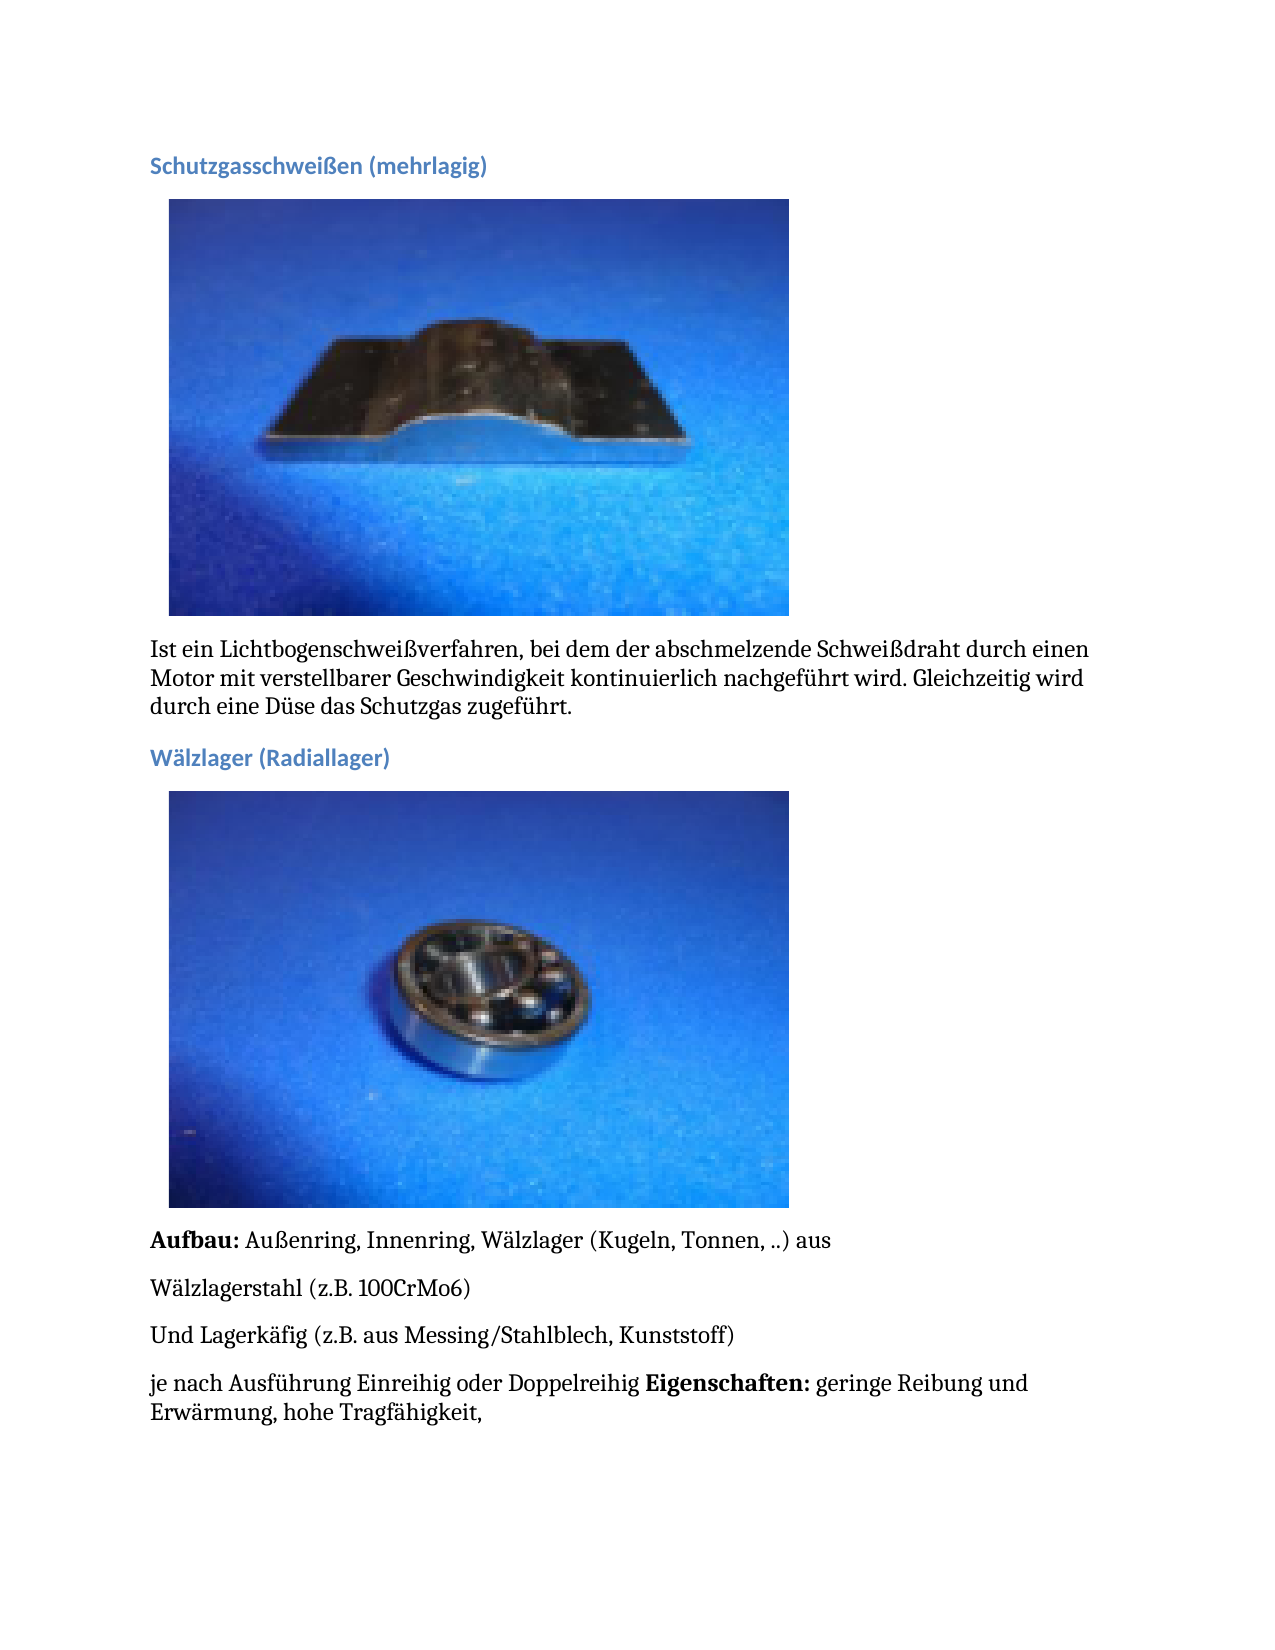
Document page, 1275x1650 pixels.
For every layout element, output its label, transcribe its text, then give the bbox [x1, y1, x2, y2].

text Und Lagerkäfig (z.B. aus Messing/Stahlblech, Kunststoff) [150, 1321, 1125, 1350]
text Ist ein Lichtbogenschweißverfahren, bei dem der abschmelzende Schweißdraht durch einen Motor mit verstellbarer Geschwindigkeit kontinuierlich nachgeführt wird. Gleichzeitig wird durch eine Düse das Schutzgas zugeführt. [150, 635, 1125, 721]
text je nach Ausführung Einreihig oder Doppelreihig Eigenschaften: geringe Reibung und Erwärmung, hohe Tragfähigkeit, [150, 1369, 1125, 1426]
text Aufbau: Außenring, Innenring, Wälzlager (Kugeln, Tonnen, ..) aus [150, 1226, 1125, 1255]
subtitle Wälzlager (Radiallager) [150, 742, 1125, 772]
text Wälzlagerstahl (z.B. 100CrMo6) [150, 1274, 1125, 1303]
subtitle Schutzgasschweißen (mehrlagig) [150, 150, 1125, 181]
